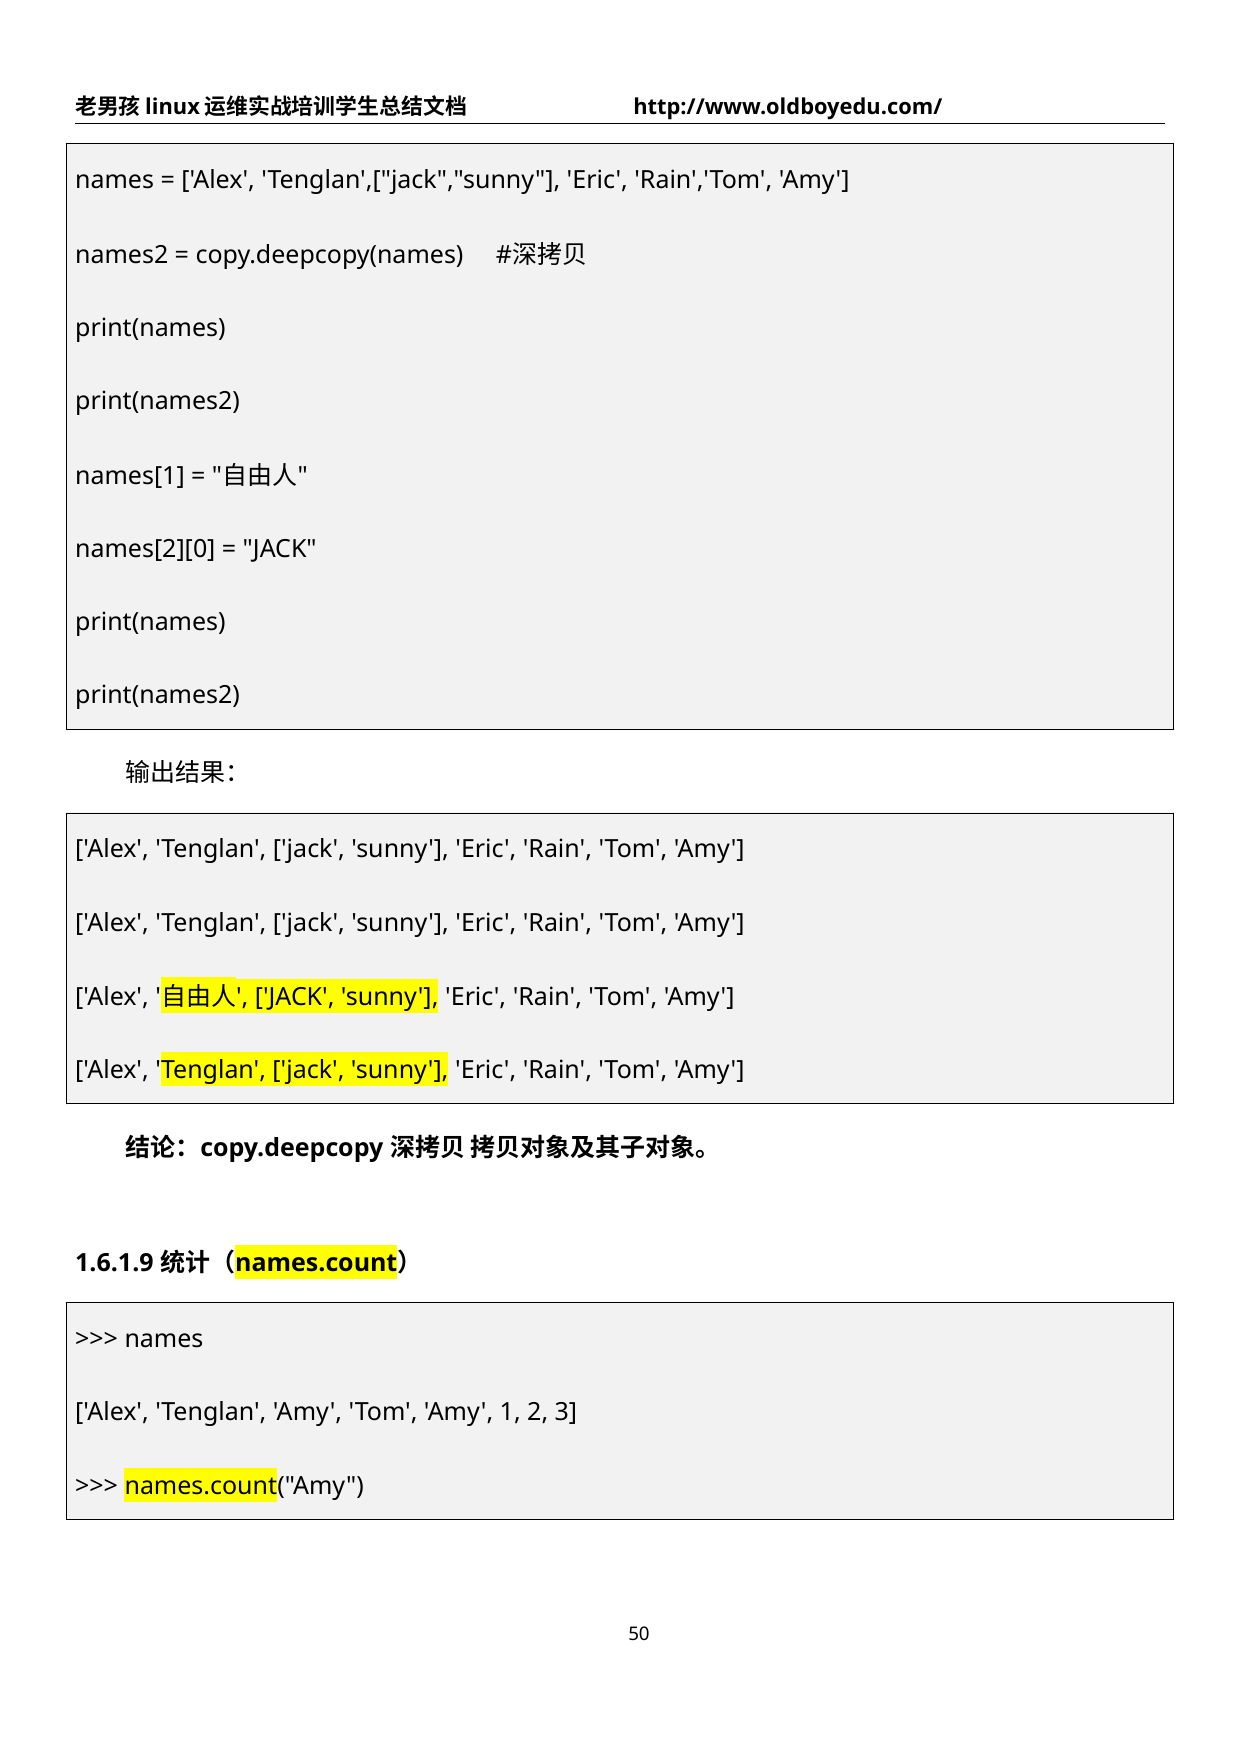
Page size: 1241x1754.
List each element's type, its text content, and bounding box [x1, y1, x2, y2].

text print(names) [67, 585, 1173, 653]
text ['Alex', 'Tenglan', ['jack', 'sunny'], 'Eric', 'Rain', 'Tom', 'Amy'] [67, 814, 1173, 881]
text ['Alex', 'Tenglan', ['jack', 'sunny'], 'Eric', 'Rain', 'Tom', 'Amy'] [67, 886, 1173, 954]
text names[2][0] = "JACK" [67, 512, 1173, 580]
text 输出结果： [75, 738, 1165, 803]
text 结论：copy.deepcopy 深拷贝 拷贝对象及其子对象。 [75, 1113, 1165, 1178]
text ['Alex', '自由人', ['JACK', 'sunny'], 'Eric', 'Rain', 'Tom', 'Amy'] [67, 959, 1173, 1027]
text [67, 1376, 1173, 1444]
subtitle 统计（names.count） [75, 1228, 1165, 1293]
text >>> names [67, 1303, 1173, 1370]
text ['Alex', 'Tenglan', ['jack', 'sunny'], 'Eric', 'Rain', 'Tom', 'Amy'] [67, 1033, 1173, 1103]
text names2 = copy.deepcopy(names) #深拷贝 [67, 217, 1173, 285]
text print(names2) [67, 659, 1173, 729]
text names = ['Alex', 'Tenglan',["jack","sunny"], 'Eric', 'Rain','Tom', 'Amy'] [67, 144, 1173, 211]
text >>> names.count("Amy") [67, 1449, 1173, 1519]
text names[1] = "自由人" [67, 438, 1173, 506]
text print(names) [67, 291, 1173, 359]
text print(names2) [67, 364, 1173, 432]
